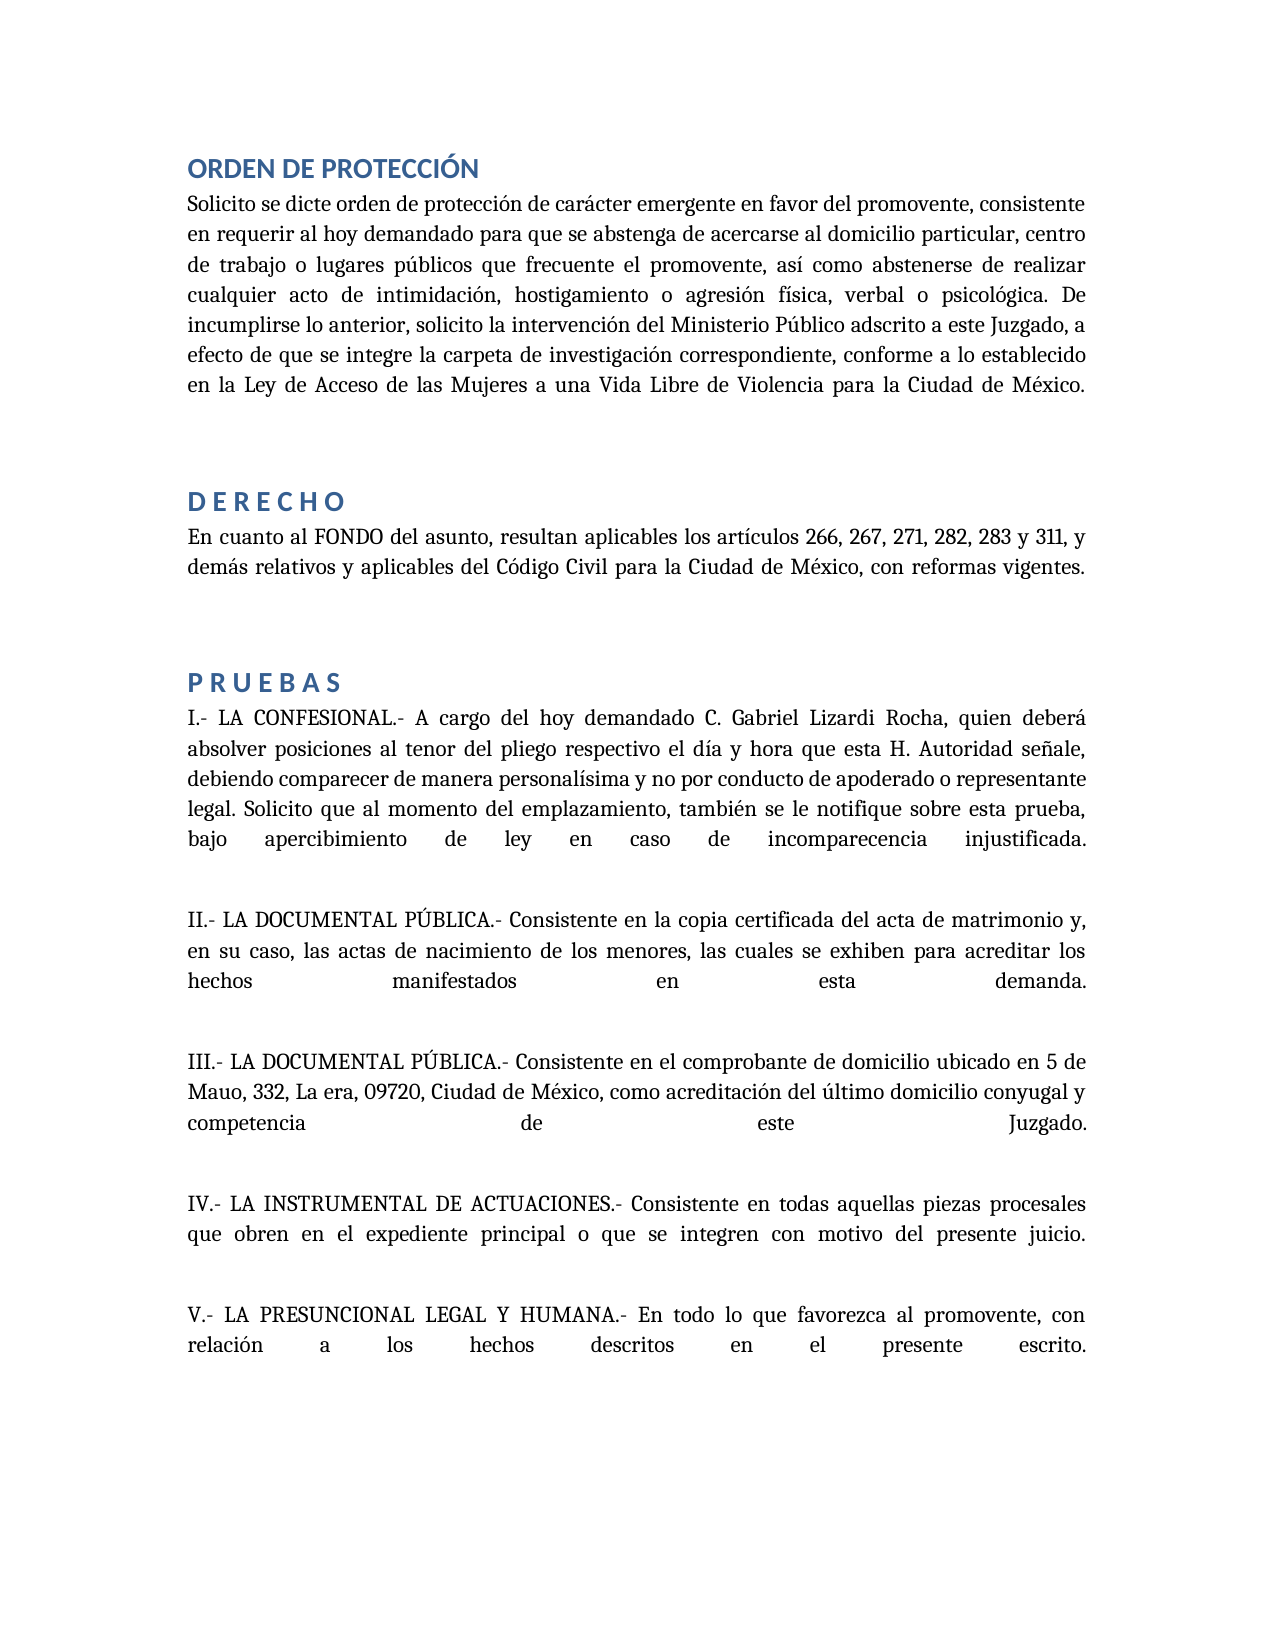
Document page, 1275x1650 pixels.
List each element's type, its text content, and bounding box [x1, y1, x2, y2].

text IV.- LA INSTRUMENTAL DE ACTUACIONES.- Consistente en todas aquellas piezas procesales que obren en el expediente principal o que se integren con motivo del presente juicio. [187, 1191, 1087, 1277]
text III.- LA DOCUMENTAL PÚBLICA.- Consistente en el comprobante de domicilio ubicado en 5 de Mauo, 332, La era, 09720, Ciudad de México, como acreditación del último domicilio conyugal y competencia de este Juzgado. [187, 1049, 1087, 1166]
subtitle ORDEN DE PROTECCIÓN [187, 150, 1087, 186]
subtitle P R U E B A S [187, 664, 1087, 700]
text En cuanto al FONDO del asunto, resultan aplicables los artículos 266, 267, 271, 282, 283 y 311, y demás relativos y aplicables del Código Civil para la Ciudad de México, con reformas vigentes. [187, 523, 1087, 610]
subtitle D E R E C H O [187, 483, 1087, 518]
text II.- LA DOCUMENTAL PÚBLICA.- Consistente en la copia certificada del acta de matrimonio y, en su caso, las actas de nacimiento de los menores, las cuales se exhiben para acreditar los hechos manifestados en esta demanda. [187, 907, 1087, 1024]
text Solicito se dicte orden de protección de carácter emergente en favor del promovente, consistente en requerir al hoy demandado para que se abstenga de acercarse al domicilio particular, centro de trabajo o lugares públicos que frecuente el promovente, así como abstenerse de realizar cualquier acto de intimidación, hostigamiento o agresión física, verbal o psicológica. De incumplirse lo anterior, solicito la intervención del Ministerio Público adscrito a este Juzgado, a efecto de que se integre la carpeta de investigación correspondiente, conforme a lo establecido en la Ley de Acceso de las Mujeres a una Vida Libre de Violencia para la Ciudad de México. [187, 191, 1087, 429]
text I.- LA CONFESIONAL.- A cargo del hoy demandado C. Gabriel Lizardi Rocha, quien deberá absolver posiciones al tenor del pliego respectivo el día y hora que esta H. Autoridad señale, debiendo comparecer de manera personalísima y no por conducto de apoderado o representante legal. Solicito que al momento del emplazamiento, también se le notifique sobre esta prueba, bajo apercibimiento de ley en caso de incomparecencia injustificada. [187, 705, 1087, 882]
text V.- LA PRESUNCIONAL LEGAL Y HUMANA.- En todo lo que favorezca al promovente, con relación a los hechos descritos en el presente escrito. [187, 1302, 1087, 1389]
